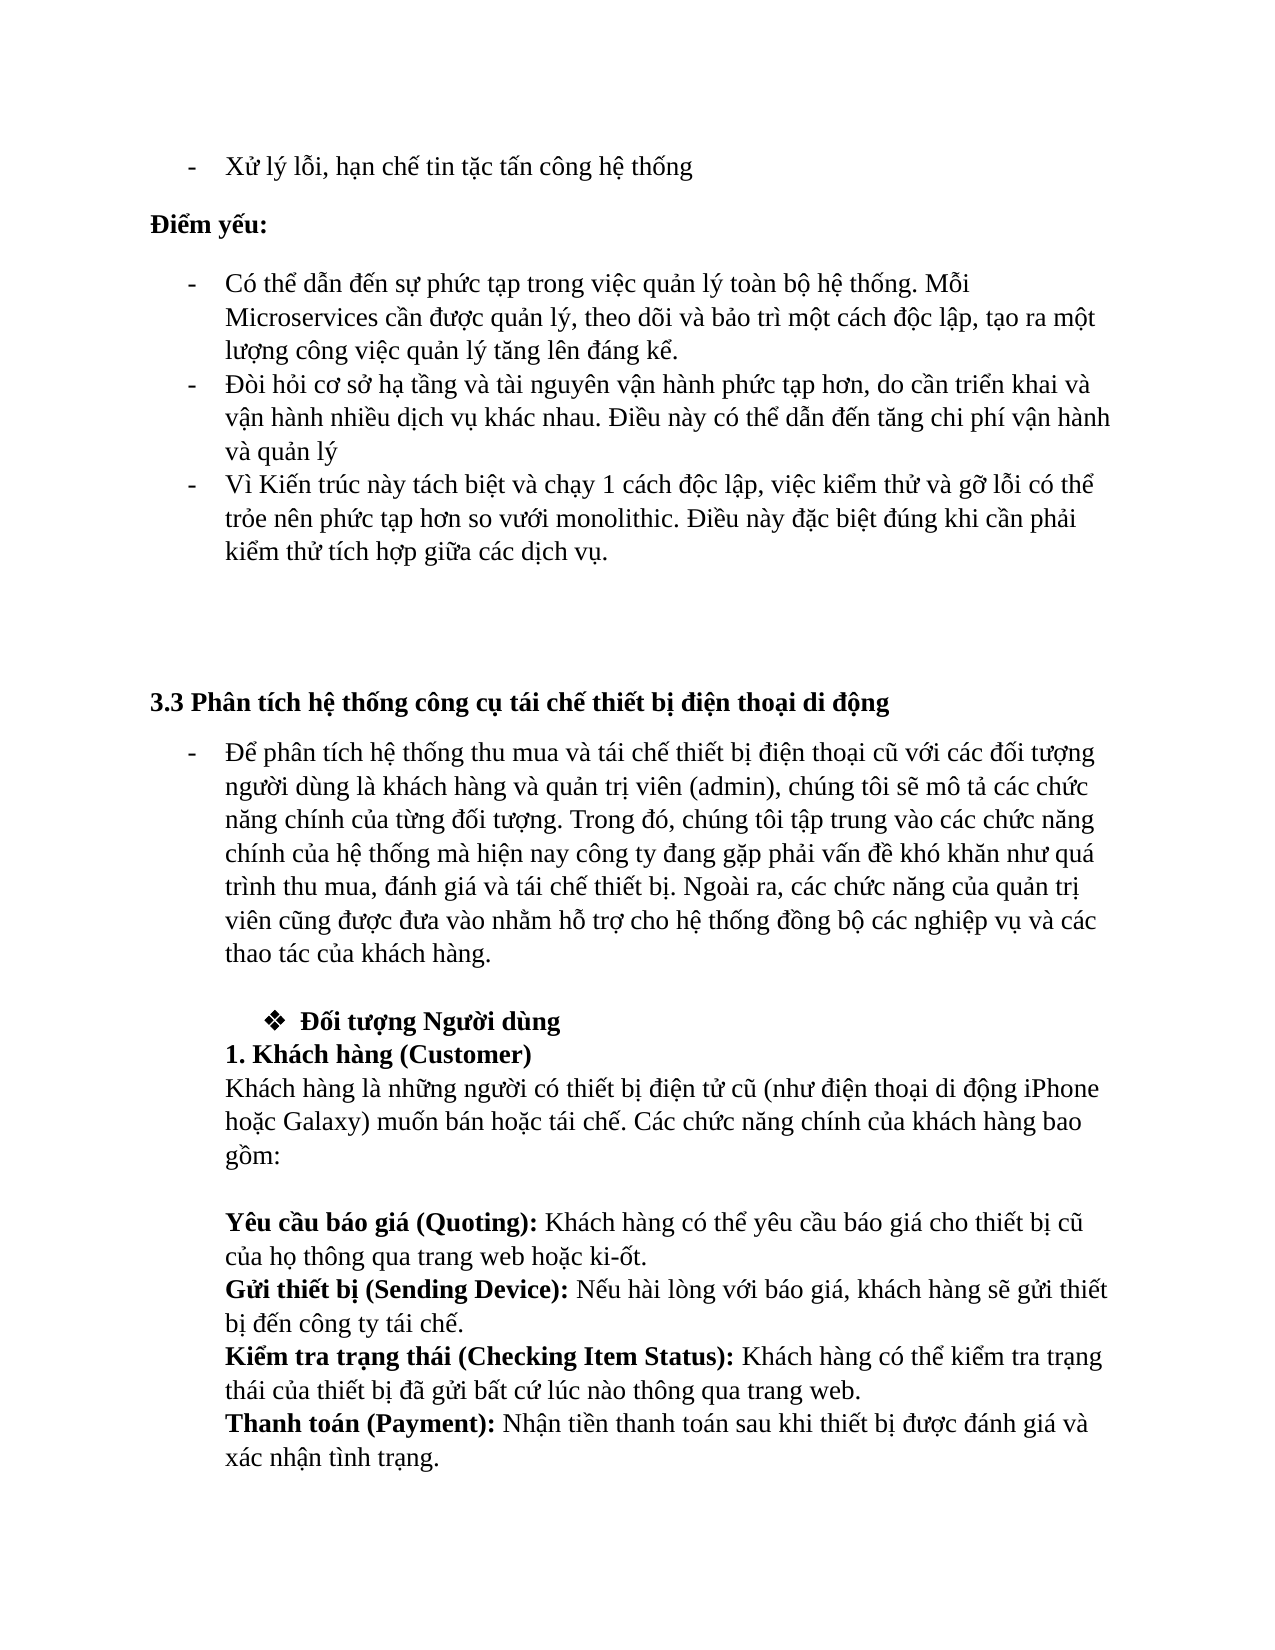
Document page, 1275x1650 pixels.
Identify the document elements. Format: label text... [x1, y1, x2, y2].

list Đối tượng Người dùng [262, 1004, 1125, 1036]
list 1. Khách hàng (Customer) [225, 1038, 1125, 1069]
list Yêu cầu báo giá (Quoting): Khách hàng có thể yêu cầu báo giá cho thiết bị cũ của họ thông qua trang web hoặc ki-ốt. [225, 1206, 1125, 1271]
list Thanh toán (Payment): Nhận tiền thanh toán sau khi thiết bị được đánh giá và xác nhận tình trạng. [225, 1407, 1125, 1472]
list Vì Kiến trúc này tách biệt và chạy 1 cách độc lập, việc kiểm thử và gỡ lỗi có thể trỏe nên phức tạp hơn so vưới monolithic. Điều này đặc biệt đúng khi cần phải kiểm thử tích hợp giữa các dịch vụ. [187, 468, 1125, 567]
list Kiểm tra trạng thái (Checking Item Status): Khách hàng có thể kiểm tra trạng thái của thiết bị đã gửi bất cứ lúc nào thông qua trang web. [225, 1340, 1125, 1405]
list Xử lý lỗi, hạn chế tin tặc tấn công hệ thống [187, 150, 1125, 181]
list Gửi thiết bị (Sending Device): Nếu hài lòng với báo giá, khách hàng sẽ gửi thiết bị đến công ty tái chế. [225, 1273, 1125, 1338]
list Có thể dẫn đến sự phức tạp trong việc quản lý toàn bộ hệ thống. Mỗi Microservices cần được quản lý, theo dõi và bảo trì một cách độc lập, tạo ra một lượng công việc quản lý tăng lên đáng kể. [187, 267, 1125, 365]
list Khách hàng là những người có thiết bị điện tử cũ (như điện thoại di động iPhone hoặc Galaxy) muốn bán hoặc tái chế. Các chức năng chính của khách hàng bao gồm: [225, 1072, 1125, 1170]
list Để phân tích hệ thống thu mua và tái chế thiết bị điện thoại cũ với các đối tượng người dùng là khách hàng và quản trị viên (admin), chúng tôi sẽ mô tả các chức năng chính của từng đối tượng. Trong đó, chúng tôi tập trung vào các chức năng chính của hệ thống mà hiện nay công ty đang gặp phải vấn đề khó khăn như quá trình thu mua, đánh giá và tái chế thiết bị. Ngoài ra, các chức năng của quản trị viên cũng được đưa vào nhằm hỗ trợ cho hệ thống đồng bộ các nghiệp vụ và các thao tác của khách hàng. [187, 736, 1125, 969]
list Đòi hỏi cơ sở hạ tầng và tài nguyên vận hành phức tạp hơn, do cần triển khai và vận hành nhiều dịch vụ khác nhau. Điều này có thể dẫn đến tăng chi phí vận hành và quản lý [187, 368, 1125, 466]
text 3.3 Phân tích hệ thống công cụ tái chế thiết bị điện thoại di động [150, 686, 1125, 717]
text Điểm yếu: [150, 208, 1125, 240]
